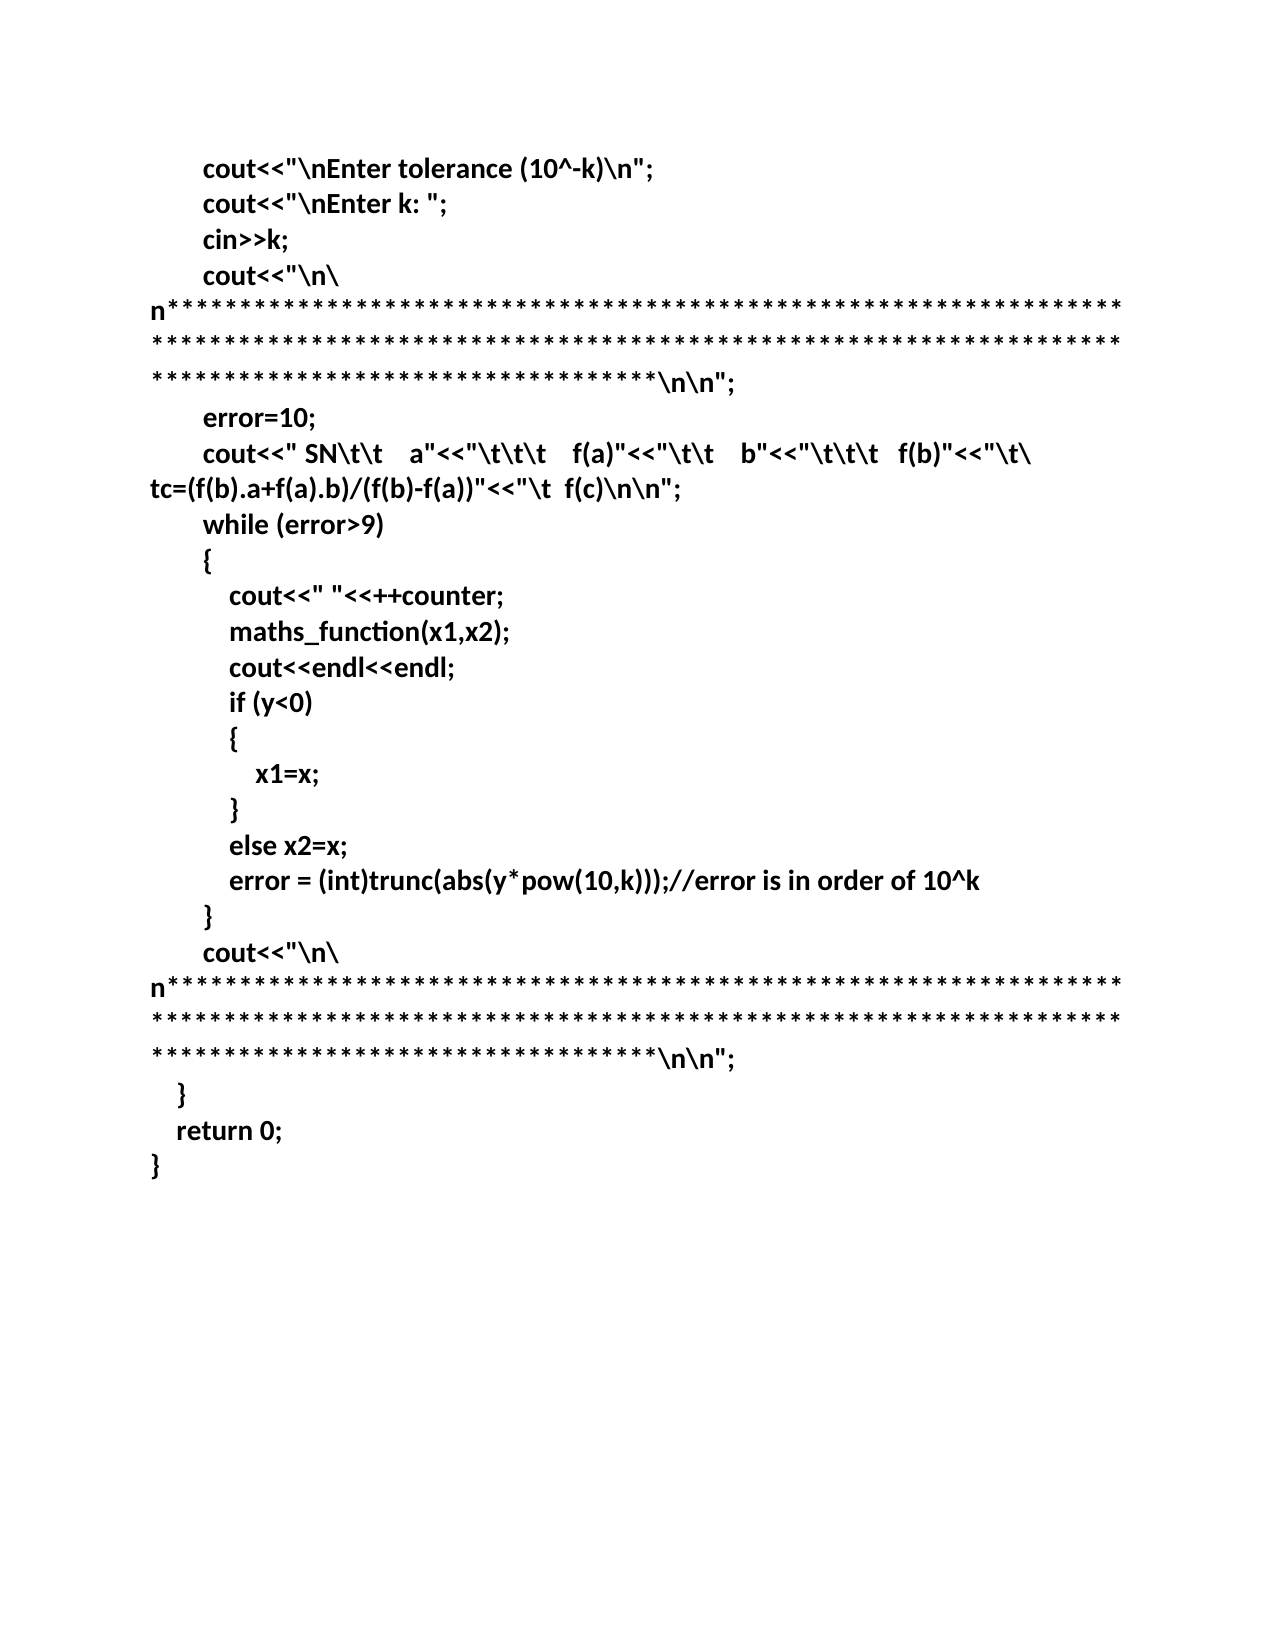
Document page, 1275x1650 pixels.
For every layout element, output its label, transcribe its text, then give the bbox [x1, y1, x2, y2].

text cout<<" "<<++counter; [150, 577, 1125, 613]
text } [150, 898, 1125, 934]
text x1=x; [150, 756, 1125, 791]
text cout<<endl<<endl; [150, 649, 1125, 684]
text error=10; [150, 399, 1125, 435]
text cout<<"\nEnter tolerance (10^-k)\n"; [150, 150, 1125, 186]
text cout<<" SN\t\t a"<<"\t\t\t f(a)"<<"\t\t b"<<"\t\t\t f(b)"<<"\t\tc=(f(b).a+f(a).b)/(f(b)-f(a))"<<"\t f(c)\n\n"; [150, 435, 1125, 506]
text { [150, 720, 1125, 756]
text { [150, 542, 1125, 577]
text return 0; [150, 1112, 1125, 1147]
text cin>>k; [150, 221, 1125, 257]
text if (y<0) [150, 684, 1125, 720]
text while (error>9) [150, 506, 1125, 542]
text error = (int)trunc(abs(y*pow(10,k)));//error is in order of 10^k [150, 862, 1125, 898]
text else x2=x; [150, 827, 1125, 862]
text } [150, 1076, 1125, 1112]
text } [150, 791, 1125, 827]
text maths_function(x1,x2); [150, 613, 1125, 649]
text cout<<"\n\n************************************************************************************************************************************************************************\n\n"; [150, 257, 1125, 399]
text cout<<"\n\n************************************************************************************************************************************************************************\n\n"; [150, 934, 1125, 1076]
text } [150, 1147, 1125, 1183]
text cout<<"\nEnter k: "; [150, 186, 1125, 221]
